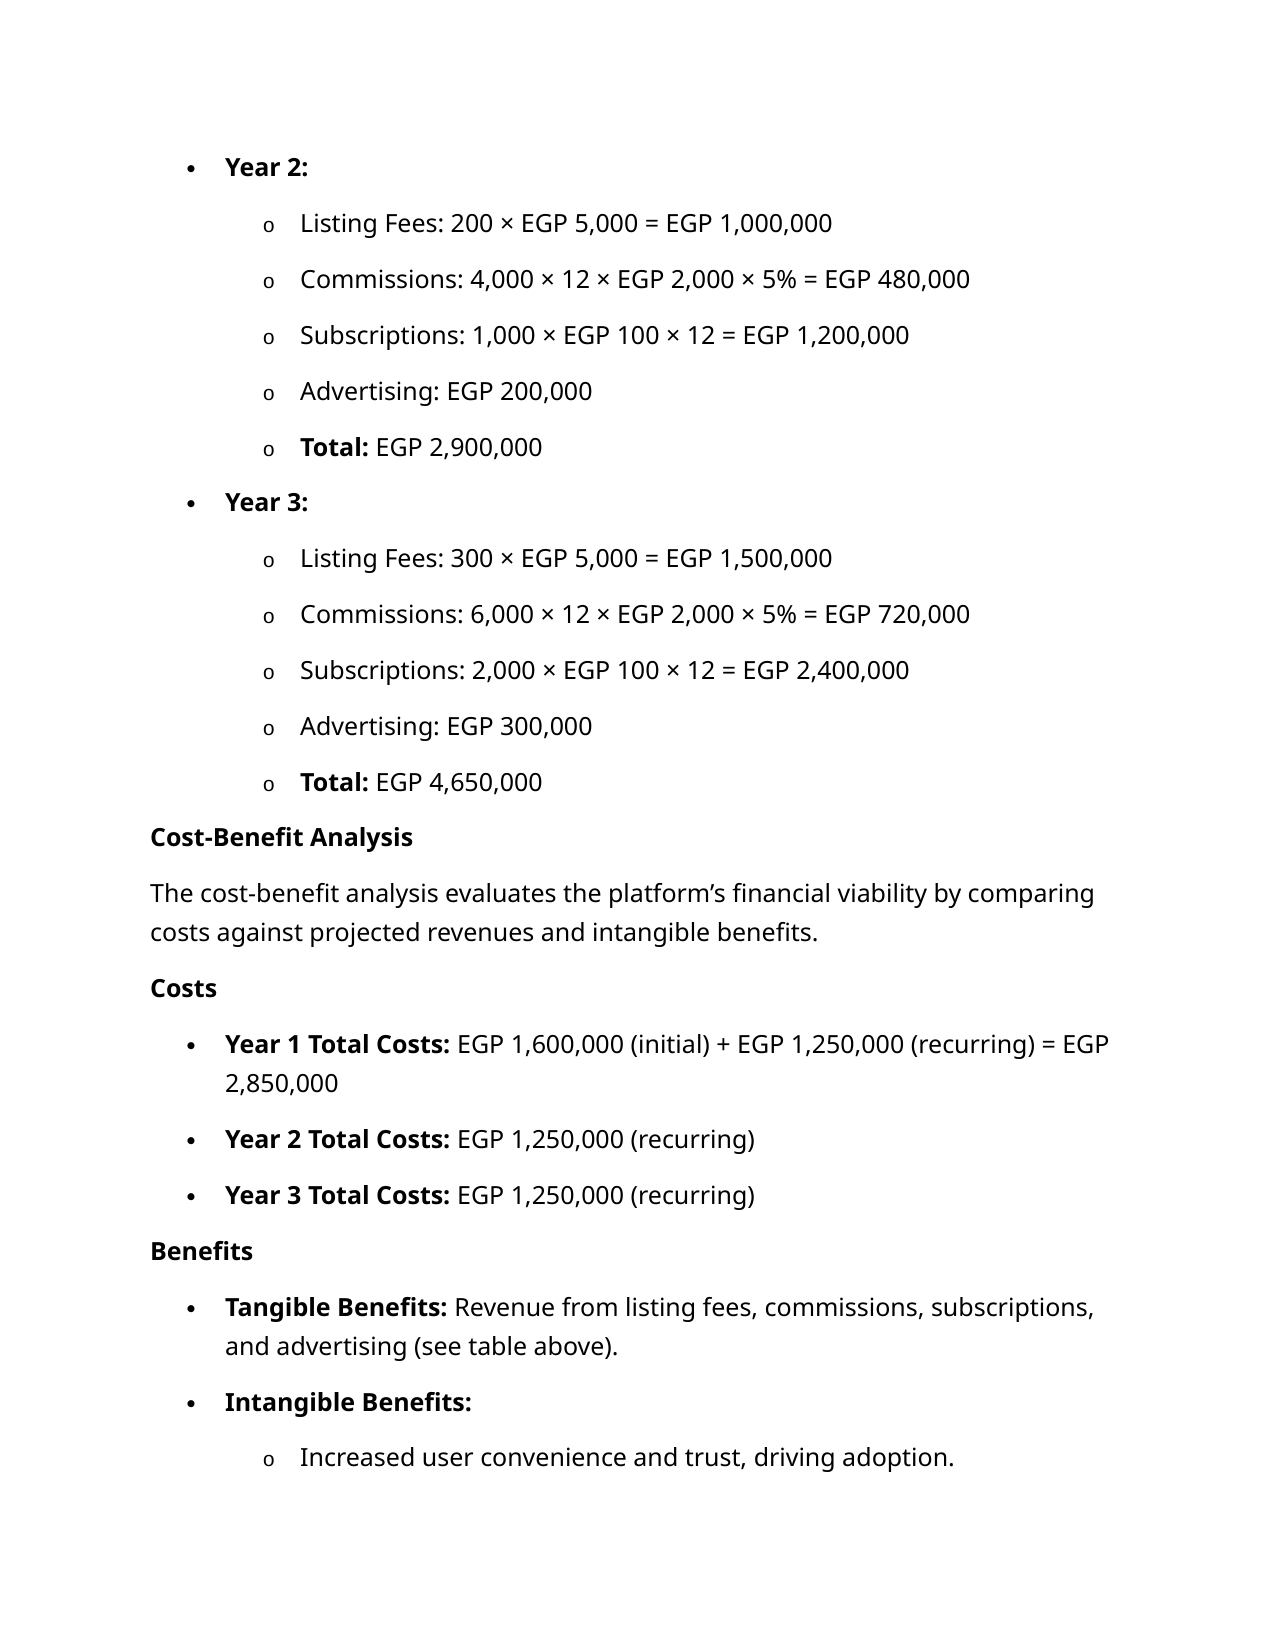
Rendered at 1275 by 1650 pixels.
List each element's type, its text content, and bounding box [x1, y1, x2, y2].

list Commissions: 6,000 × 12 × EGP 2,000 × 5% = EGP 720,000 [262, 597, 1125, 631]
list Listing Fees: 200 × EGP 5,000 = EGP 1,000,000 [262, 206, 1125, 240]
list Increased user convenience and trust, driving adoption. [262, 1440, 1125, 1474]
text The cost-benefit analysis evaluates the platform’s financial viability by comparing costs against projected revenues and intangible benefits. [150, 876, 1125, 949]
list Year 3 Total Costs: EGP 1,250,000 (recurring) [187, 1177, 1125, 1212]
list Year 3: [187, 485, 1125, 519]
list Year 1 Total Costs: EGP 1,600,000 (initial) + EGP 1,250,000 (recurring) = EGP 2,850,000 [187, 1027, 1125, 1100]
text Cost-Benefit Analysis [150, 820, 1125, 854]
list Advertising: EGP 300,000 [262, 708, 1125, 742]
list Intangible Benefits: [187, 1384, 1125, 1418]
list Total: EGP 4,650,000 [262, 764, 1125, 798]
list Year 2 Total Costs: EGP 1,250,000 (recurring) [187, 1122, 1125, 1156]
list Commissions: 4,000 × 12 × EGP 2,000 × 5% = EGP 480,000 [262, 262, 1125, 296]
list Subscriptions: 2,000 × EGP 100 × 12 = EGP 2,400,000 [262, 652, 1125, 687]
list Listing Fees: 300 × EGP 5,000 = EGP 1,500,000 [262, 541, 1125, 575]
list Year 2: [187, 150, 1125, 184]
list Advertising: EGP 200,000 [262, 373, 1125, 407]
text Costs [150, 971, 1125, 1005]
list Total: EGP 2,900,000 [262, 429, 1125, 463]
text Benefits [150, 1233, 1125, 1267]
list Tangible Benefits: Revenue from listing fees, commissions, subscriptions, and advertising (see table above). [187, 1289, 1125, 1362]
list Subscriptions: 1,000 × EGP 100 × 12 = EGP 1,200,000 [262, 317, 1125, 352]
